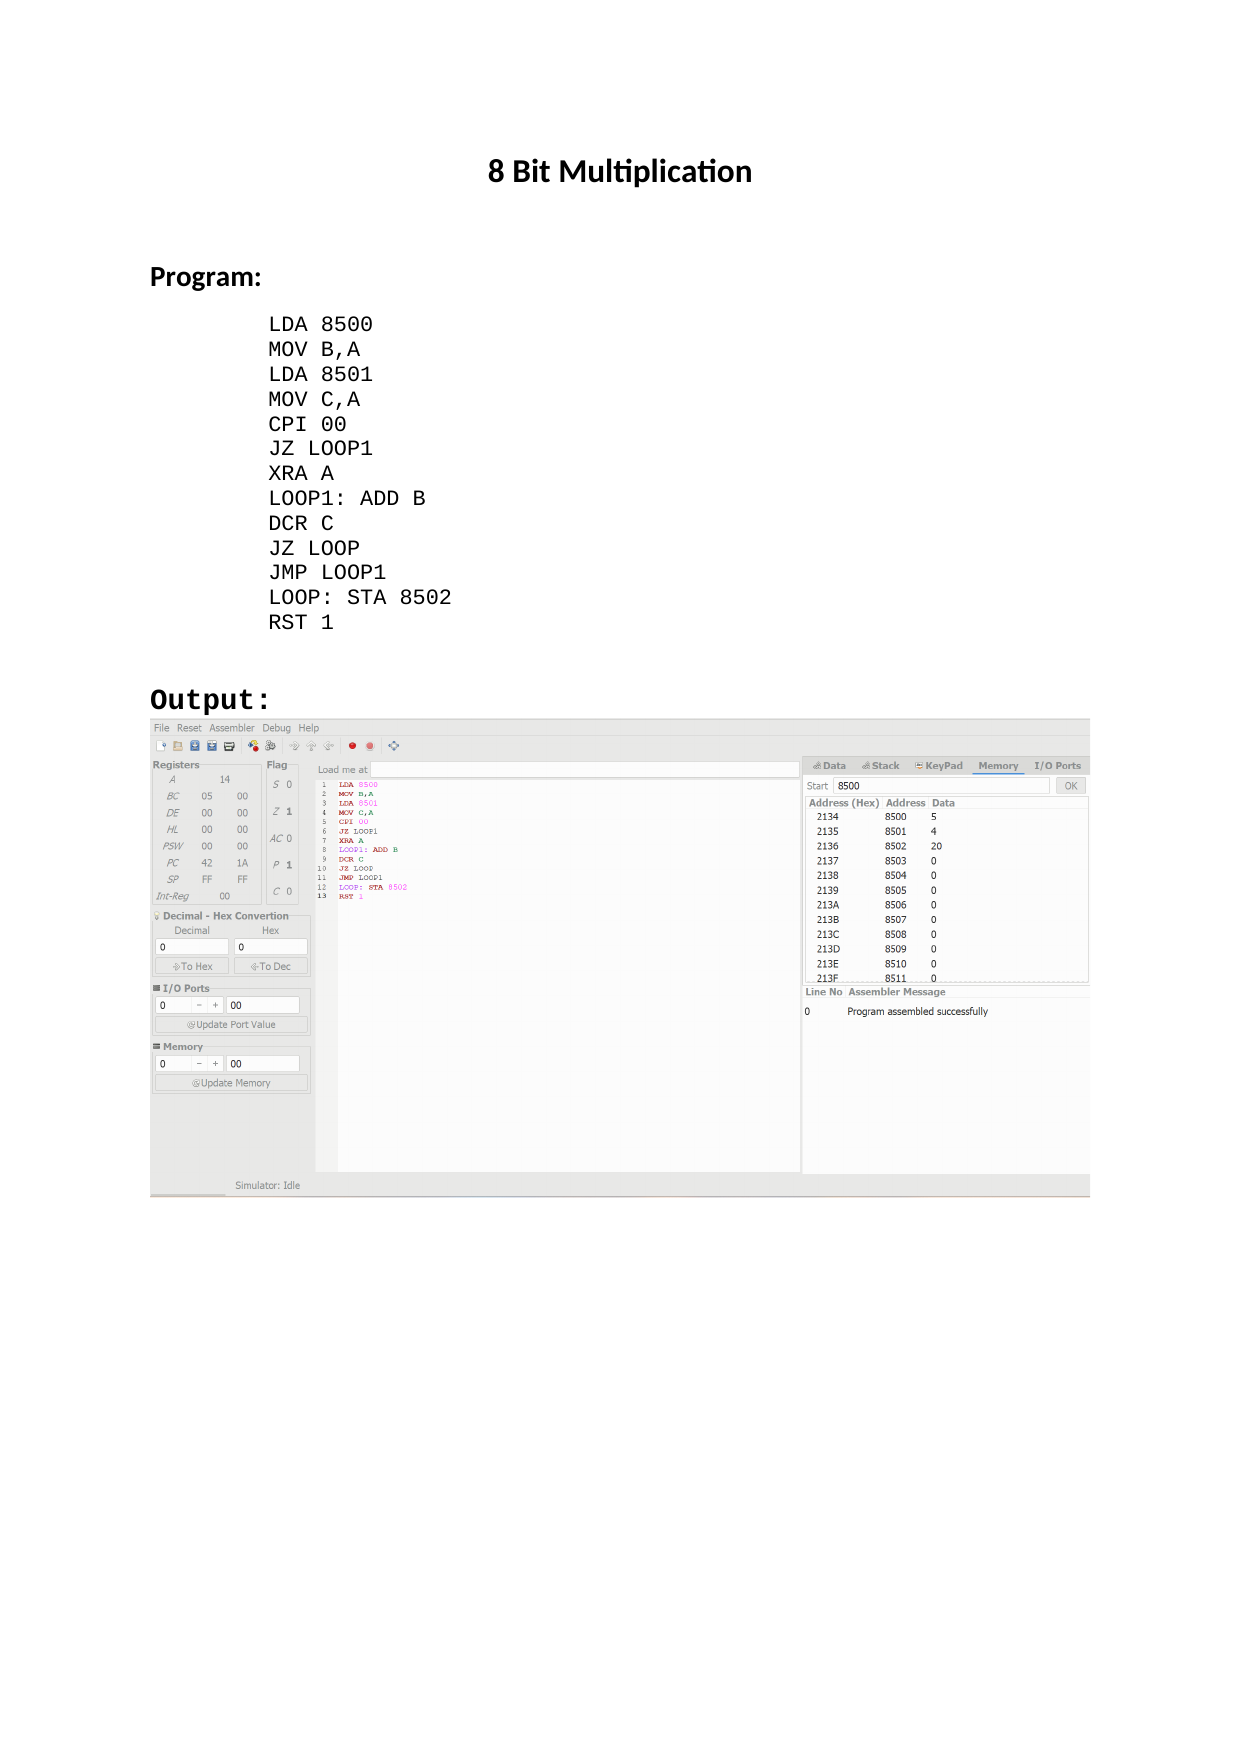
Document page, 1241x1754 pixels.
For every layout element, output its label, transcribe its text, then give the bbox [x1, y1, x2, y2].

text DCR C [150, 512, 1090, 537]
text Output: [150, 686, 1090, 718]
text CPI 00 [150, 413, 1090, 438]
text 8 Bit Multiplication [150, 150, 1090, 191]
text MOV C,A [150, 388, 1090, 413]
text Program: [150, 258, 1090, 294]
text JZ LOOP [150, 537, 1090, 562]
picture [150, 718, 1091, 1198]
text RST 1 [150, 611, 1090, 636]
text LDA 8501 [150, 363, 1090, 388]
text LDA 8500 [150, 314, 1090, 338]
text LOOP: STA 8502 [150, 586, 1090, 611]
text MOV B,A [150, 338, 1090, 363]
text JMP LOOP1 [150, 562, 1090, 586]
text LOOP1: ADD B [150, 487, 1090, 512]
text JZ LOOP1 [150, 438, 1090, 462]
text XRA A [150, 462, 1090, 487]
